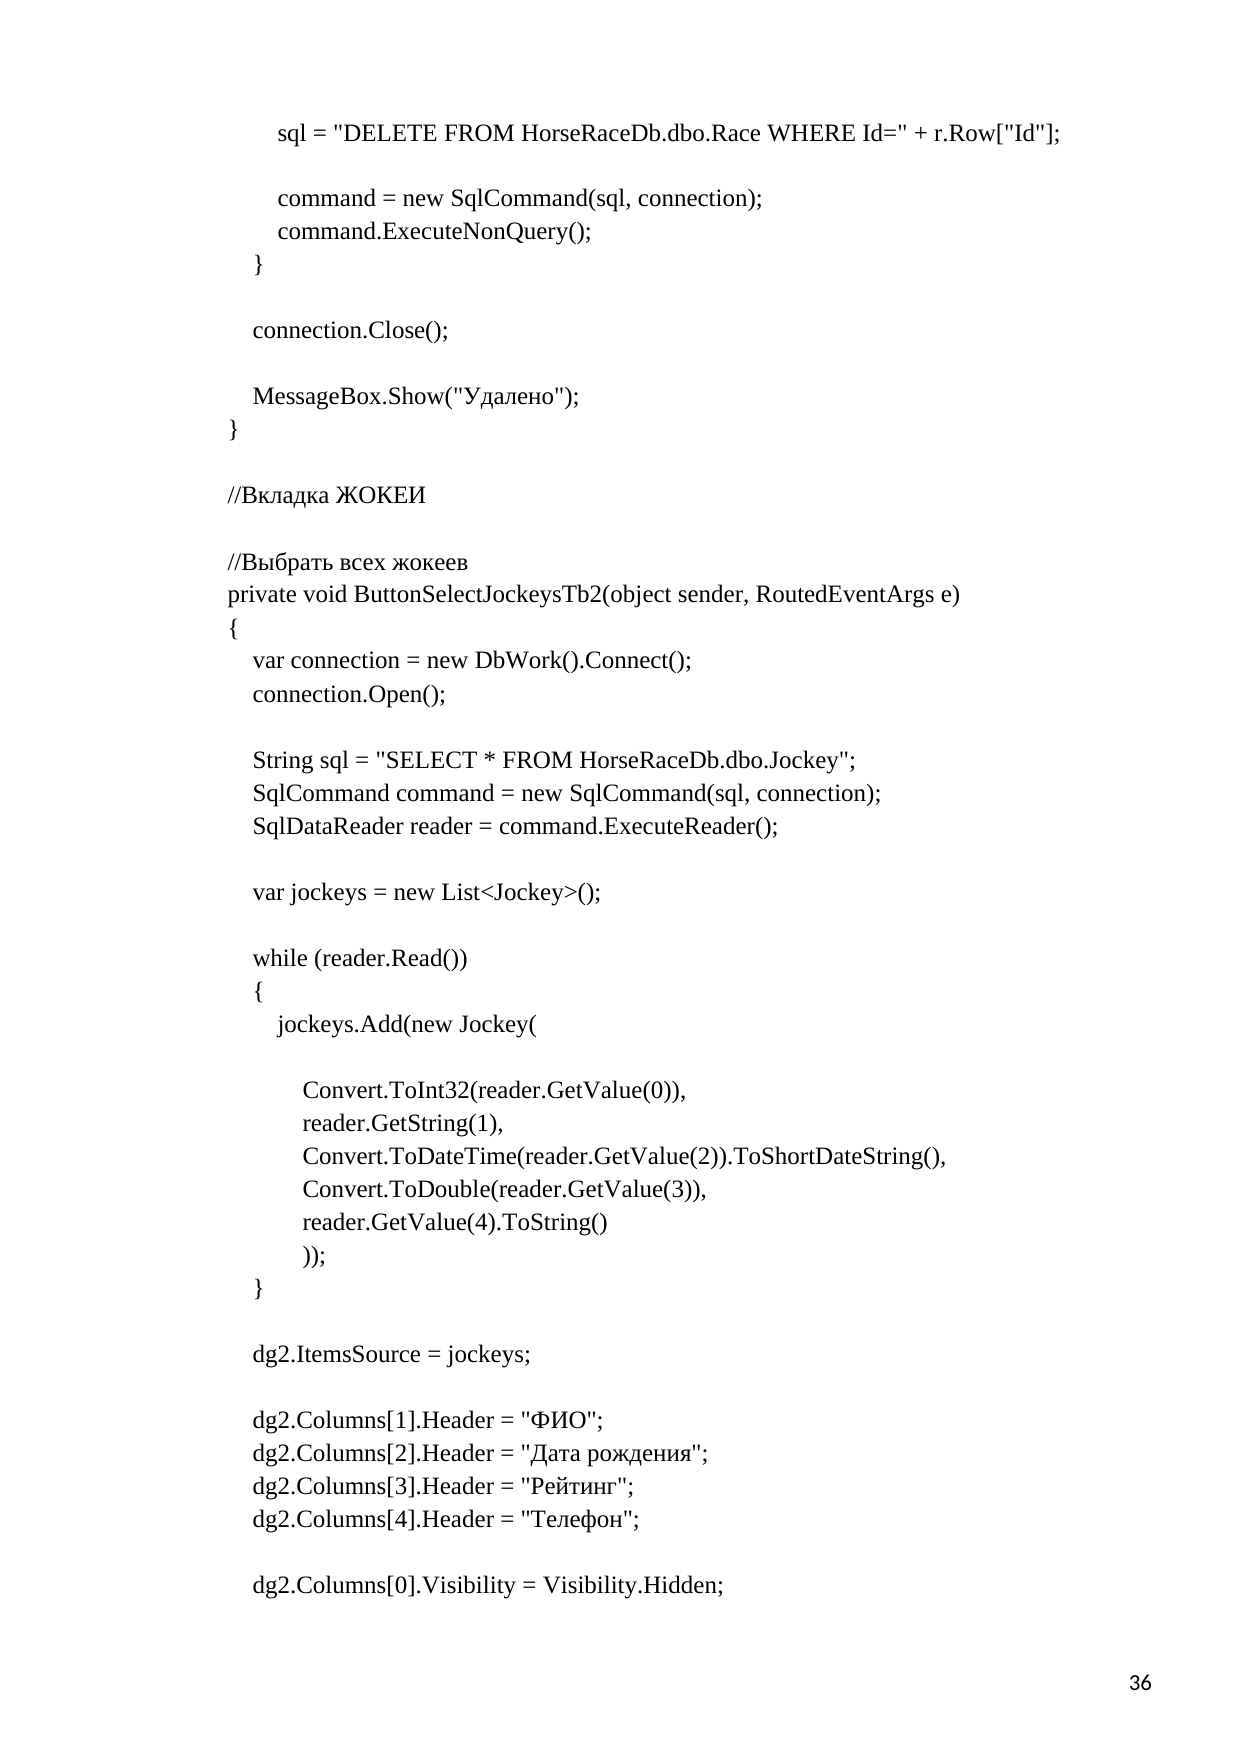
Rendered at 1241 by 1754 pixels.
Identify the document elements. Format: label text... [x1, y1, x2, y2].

text reader.GetValue(4).ToString() [177, 1207, 1152, 1236]
text while (reader.Read()) [177, 943, 1152, 972]
text Convert.ToDouble(reader.GetValue(3)), [177, 1174, 1152, 1203]
text //Выбрать всех жокеев [177, 547, 1152, 575]
text SqlCommand command = new SqlCommand(sql, connection); [177, 778, 1152, 806]
text command.ExecuteNonQuery(); [177, 216, 1152, 245]
text jockeys.Add(new Jockey( [177, 1009, 1152, 1038]
text Convert.ToDateTime(reader.GetValue(2)).ToShortDateString(), [177, 1141, 1152, 1170]
text private void ButtonSelectJockeysTb2(object sender, RoutedEventArgs e) [177, 579, 1152, 608]
text dg2.Columns[1].Header = "ФИО"; [177, 1405, 1152, 1434]
text connection.Open(); [177, 679, 1152, 707]
text dg2.Columns[3].Header = "Рейтинг"; [177, 1471, 1152, 1500]
text //Вкладка ЖОКЕИ [177, 481, 1152, 509]
text dg2.Columns[0].Visibility = Visibility.Hidden; [177, 1570, 1152, 1599]
text connection.Close(); [177, 315, 1152, 344]
text } [177, 414, 1152, 443]
text )); [177, 1240, 1152, 1269]
text var jockeys = new List<Jockey>(); [177, 877, 1152, 906]
text MessageBox.Show("Удалено"); [177, 381, 1152, 410]
text command = new SqlCommand(sql, connection); [177, 183, 1152, 212]
text String sql = "SELECT * FROM HorseRaceDb.dbo.Jockey"; [177, 745, 1152, 773]
text dg2.ItemsSource = jockeys; [177, 1339, 1152, 1368]
text dg2.Columns[4].Header = "Телефон"; [177, 1504, 1152, 1533]
text SqlDataReader reader = command.ExecuteReader(); [177, 811, 1152, 839]
text } [177, 249, 1152, 278]
text reader.GetString(1), [177, 1108, 1152, 1137]
text { [177, 976, 1152, 1004]
text sql = "DELETE FROM HorseRaceDb.dbo.Race WHERE Id=" + r.Row["Id"]; [177, 118, 1152, 147]
text var connection = new DbWork().Connect(); [177, 646, 1152, 674]
text Convert.ToInt32(reader.GetValue(0)), [177, 1075, 1152, 1104]
text } [177, 1273, 1152, 1302]
text dg2.Columns[2].Header = "Дата рождения"; [177, 1438, 1152, 1467]
text { [177, 613, 1152, 641]
